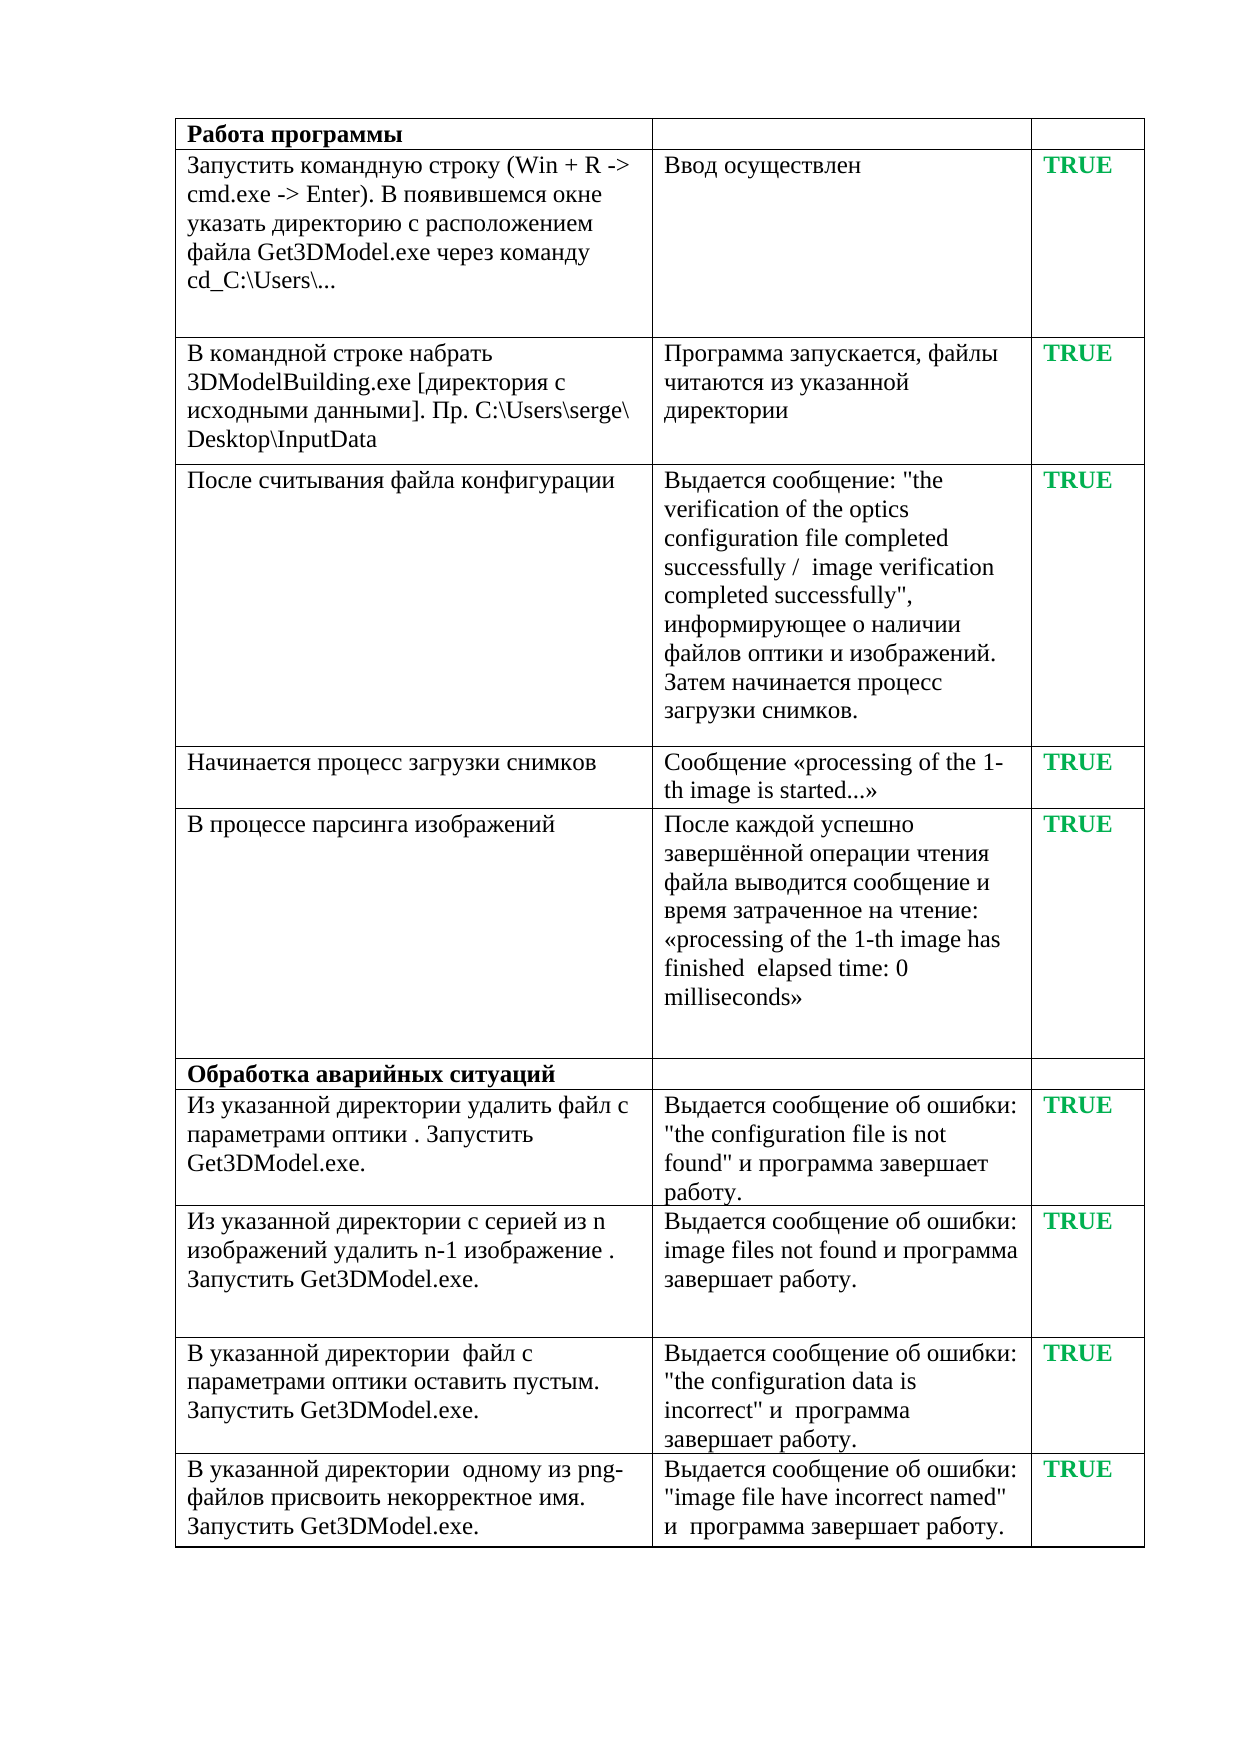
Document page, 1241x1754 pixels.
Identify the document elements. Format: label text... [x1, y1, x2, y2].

table_cell Из указанной директории с серией из n изображений удалить n-1 изображение . Запустить Get3DModel.exe. [176, 1206, 652, 1337]
table_header [653, 119, 1031, 149]
table_cell После считывания файла конфигурации [176, 465, 652, 746]
table_cell TRUE [1032, 465, 1144, 746]
table_cell [653, 1059, 1031, 1089]
table_cell В указанной директории файл с параметрами оптики оставить пустым. Запустить Get3DModel.exe. [176, 1338, 652, 1453]
table_cell Выдается сообщение об ошибки: "the configuration data is incorrect" и программа завершает работу. [653, 1338, 1031, 1453]
table_cell Обработка аварийных ситуаций [176, 1059, 652, 1089]
table_cell TRUE [1032, 1338, 1144, 1453]
table_cell Из указанной директории удалить файл с параметрами оптики . Запустить Get3DModel.exe. [176, 1090, 652, 1205]
table_cell После каждой успешно завершённой операции чтения файла выводится сообщение и время затраченное на чтение: «processing of the 1-th image has finished elapsed time: 0 milliseconds» [653, 809, 1031, 1058]
table_header Работа программы [176, 119, 652, 149]
table_cell Выдается сообщение: "the verification of the optics configuration file completed successfully / image verification completed successfully", информирующее о наличии файлов оптики и изображений. Затем начинается процесс загрузки снимков. [653, 465, 1031, 746]
table_cell Запустить командную строку (Win + R -> cmd.exe -> Enter). В появившемся окне указать директорию с расположением файла Get3DModel.exe через команду cd_C:\Users\... [176, 150, 652, 337]
table_cell В указанной директории одному из png-файлов присвоить некорректное имя. Запустить Get3DModel.exe. [176, 1454, 652, 1546]
table_cell Ввод осуществлен [653, 150, 1031, 337]
table_cell TRUE [1032, 1454, 1144, 1546]
table_cell TRUE [1032, 1090, 1144, 1205]
table_cell В процессе парсинга изображений [176, 809, 652, 1058]
table_cell Выдается сообщение об ошибки: "image file have incorrect named" и программа завершает работу. [653, 1454, 1031, 1546]
table_cell Выдается сообщение об ошибки: image files not found и программа завершает работу. [653, 1206, 1031, 1337]
table_cell TRUE [1032, 338, 1144, 464]
table_cell Программа запускается, файлы читаются из указанной директории [653, 338, 1031, 464]
table_cell [1032, 1059, 1144, 1089]
table_cell TRUE [1032, 150, 1144, 337]
table_cell TRUE [1032, 747, 1144, 808]
table_cell Сообщение «processing of the 1-th image is started...» [653, 747, 1031, 808]
table_cell Выдается сообщение об ошибки: "the configuration file is not found" и программа завершает работу. [653, 1090, 1031, 1205]
table_cell Начинается процесс загрузки снимков [176, 747, 652, 808]
table_header [1032, 119, 1144, 149]
table_cell TRUE [1032, 809, 1144, 1058]
table_cell В командной строке набрать 3DModelBuilding.exe [директория с исходными данными]. Пр. C:\Users\serge\Desktop\InputData [176, 338, 652, 464]
table_cell TRUE [1032, 1206, 1144, 1337]
